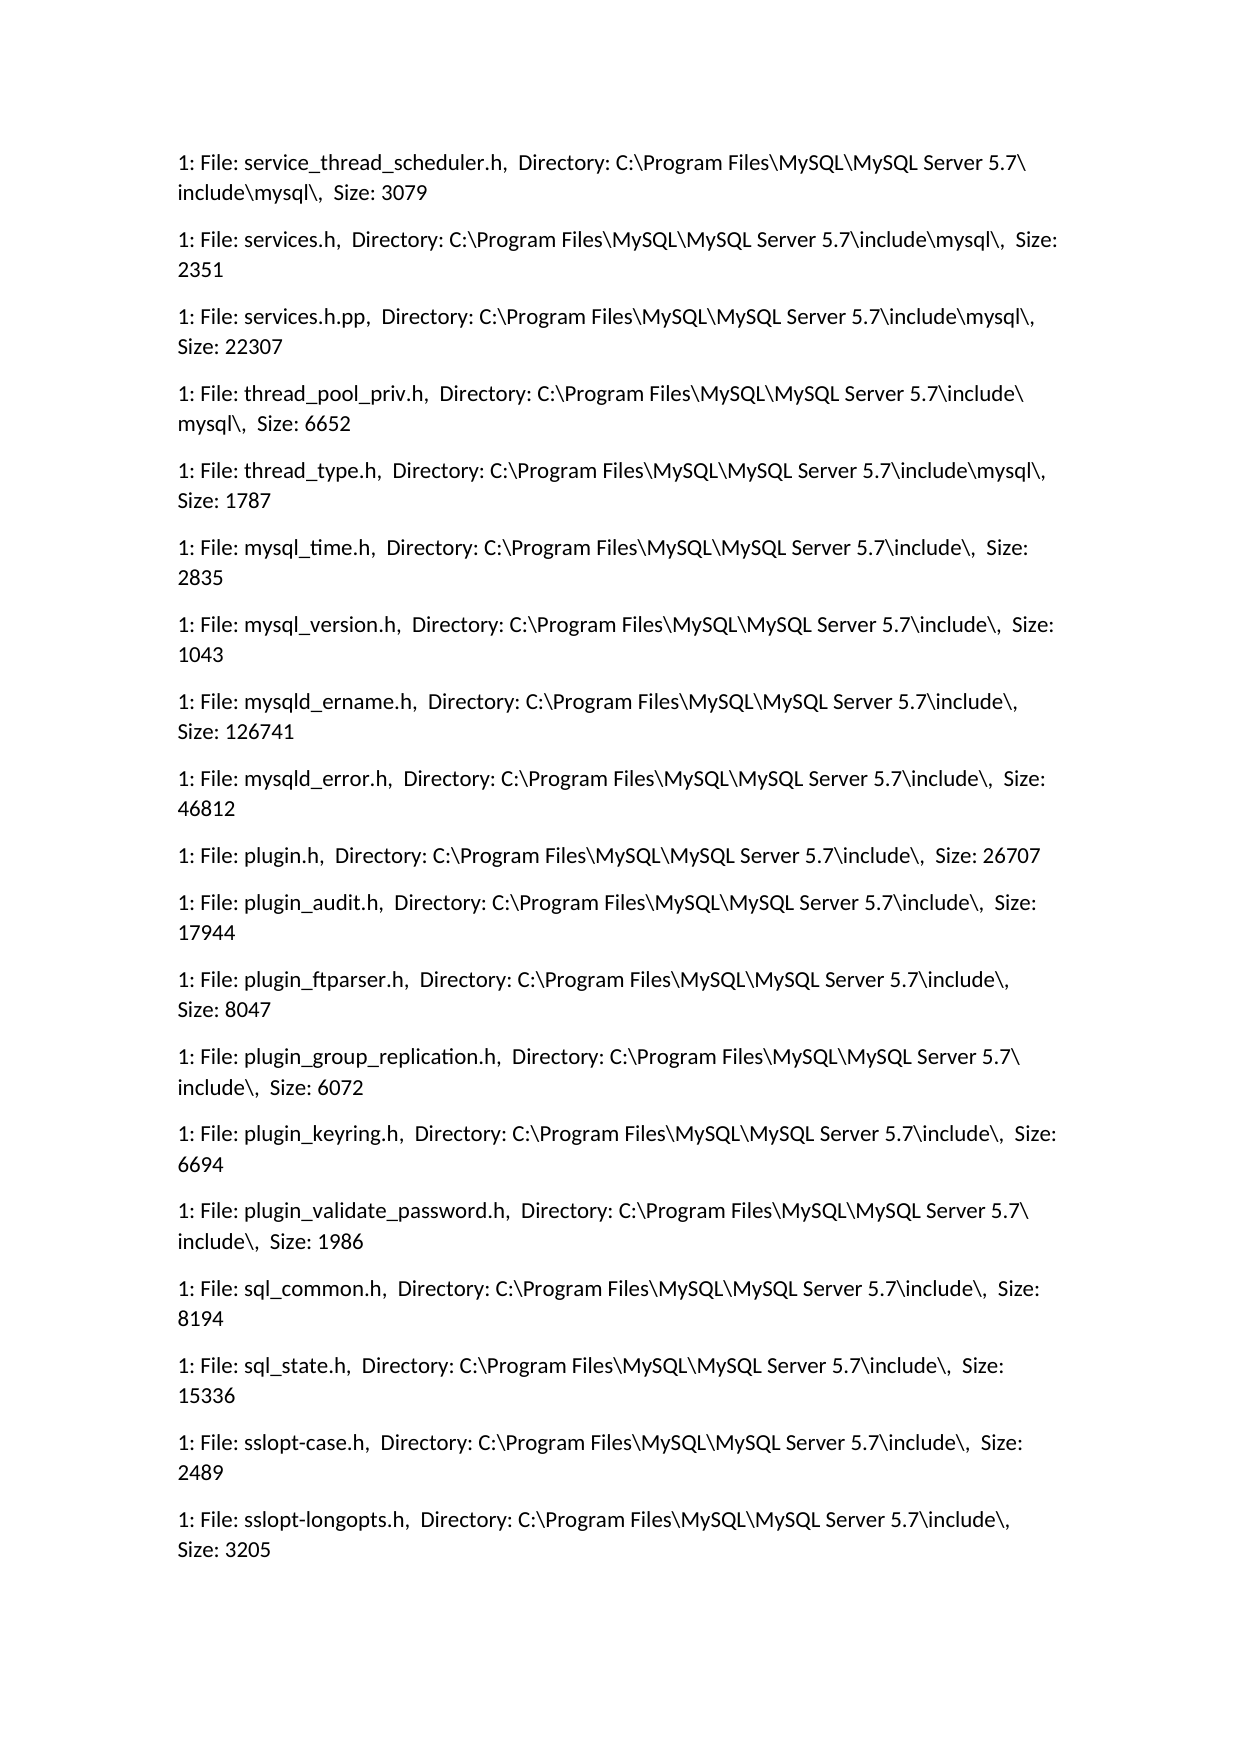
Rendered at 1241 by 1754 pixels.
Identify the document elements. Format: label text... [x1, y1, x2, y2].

text 1: File: sslopt-case.h, Directory: C:\Program Files\MySQL\MySQL Server 5.7\include\, Size: 2489 [177, 1428, 1063, 1486]
text 1: File: mysqld_error.h, Directory: C:\Program Files\MySQL\MySQL Server 5.7\include\, Size: 46812 [177, 764, 1063, 822]
text 1: File: sql_state.h, Directory: C:\Program Files\MySQL\MySQL Server 5.7\include\, Size: 15336 [177, 1351, 1063, 1409]
text 1: File: sslopt-longopts.h, Directory: C:\Program Files\MySQL\MySQL Server 5.7\include\, Size: 3205 [177, 1505, 1063, 1563]
text 1: File: mysql_time.h, Directory: C:\Program Files\MySQL\MySQL Server 5.7\include\, Size: 2835 [177, 533, 1063, 591]
text 1: File: mysqld_ername.h, Directory: C:\Program Files\MySQL\MySQL Server 5.7\include\, Size: 126741 [177, 687, 1063, 745]
text 1: File: plugin_ftparser.h, Directory: C:\Program Files\MySQL\MySQL Server 5.7\include\, Size: 8047 [177, 965, 1063, 1023]
text 1: File: plugin_keyring.h, Directory: C:\Program Files\MySQL\MySQL Server 5.7\include\, Size: 6694 [177, 1119, 1063, 1178]
text 1: File: services.h.pp, Directory: C:\Program Files\MySQL\MySQL Server 5.7\include\mysql\, Size: 22307 [177, 302, 1063, 360]
text 1: File: plugin_validate_password.h, Directory: C:\Program Files\MySQL\MySQL Server 5.7\include\, Size: 1986 [177, 1197, 1063, 1255]
text 1: File: thread_pool_priv.h, Directory: C:\Program Files\MySQL\MySQL Server 5.7\include\mysql\, Size: 6652 [177, 379, 1063, 437]
text 1: File: sql_common.h, Directory: C:\Program Files\MySQL\MySQL Server 5.7\include\, Size: 8194 [177, 1274, 1063, 1332]
text 1: File: plugin_audit.h, Directory: C:\Program Files\MySQL\MySQL Server 5.7\include\, Size: 17944 [177, 888, 1063, 946]
text 1: File: plugin_group_replication.h, Directory: C:\Program Files\MySQL\MySQL Server 5.7\include\, Size: 6072 [177, 1042, 1063, 1101]
text 1: File: plugin.h, Directory: C:\Program Files\MySQL\MySQL Server 5.7\include\, Size: 26707 [177, 841, 1063, 869]
text 1: File: mysql_version.h, Directory: C:\Program Files\MySQL\MySQL Server 5.7\include\, Size: 1043 [177, 610, 1063, 668]
text 1: File: services.h, Directory: C:\Program Files\MySQL\MySQL Server 5.7\include\mysql\, Size: 2351 [177, 225, 1063, 283]
text 1: File: service_thread_scheduler.h, Directory: C:\Program Files\MySQL\MySQL Server 5.7\include\mysql\, Size: 3079 [177, 148, 1063, 206]
text 1: File: thread_type.h, Directory: C:\Program Files\MySQL\MySQL Server 5.7\include\mysql\, Size: 1787 [177, 456, 1063, 514]
